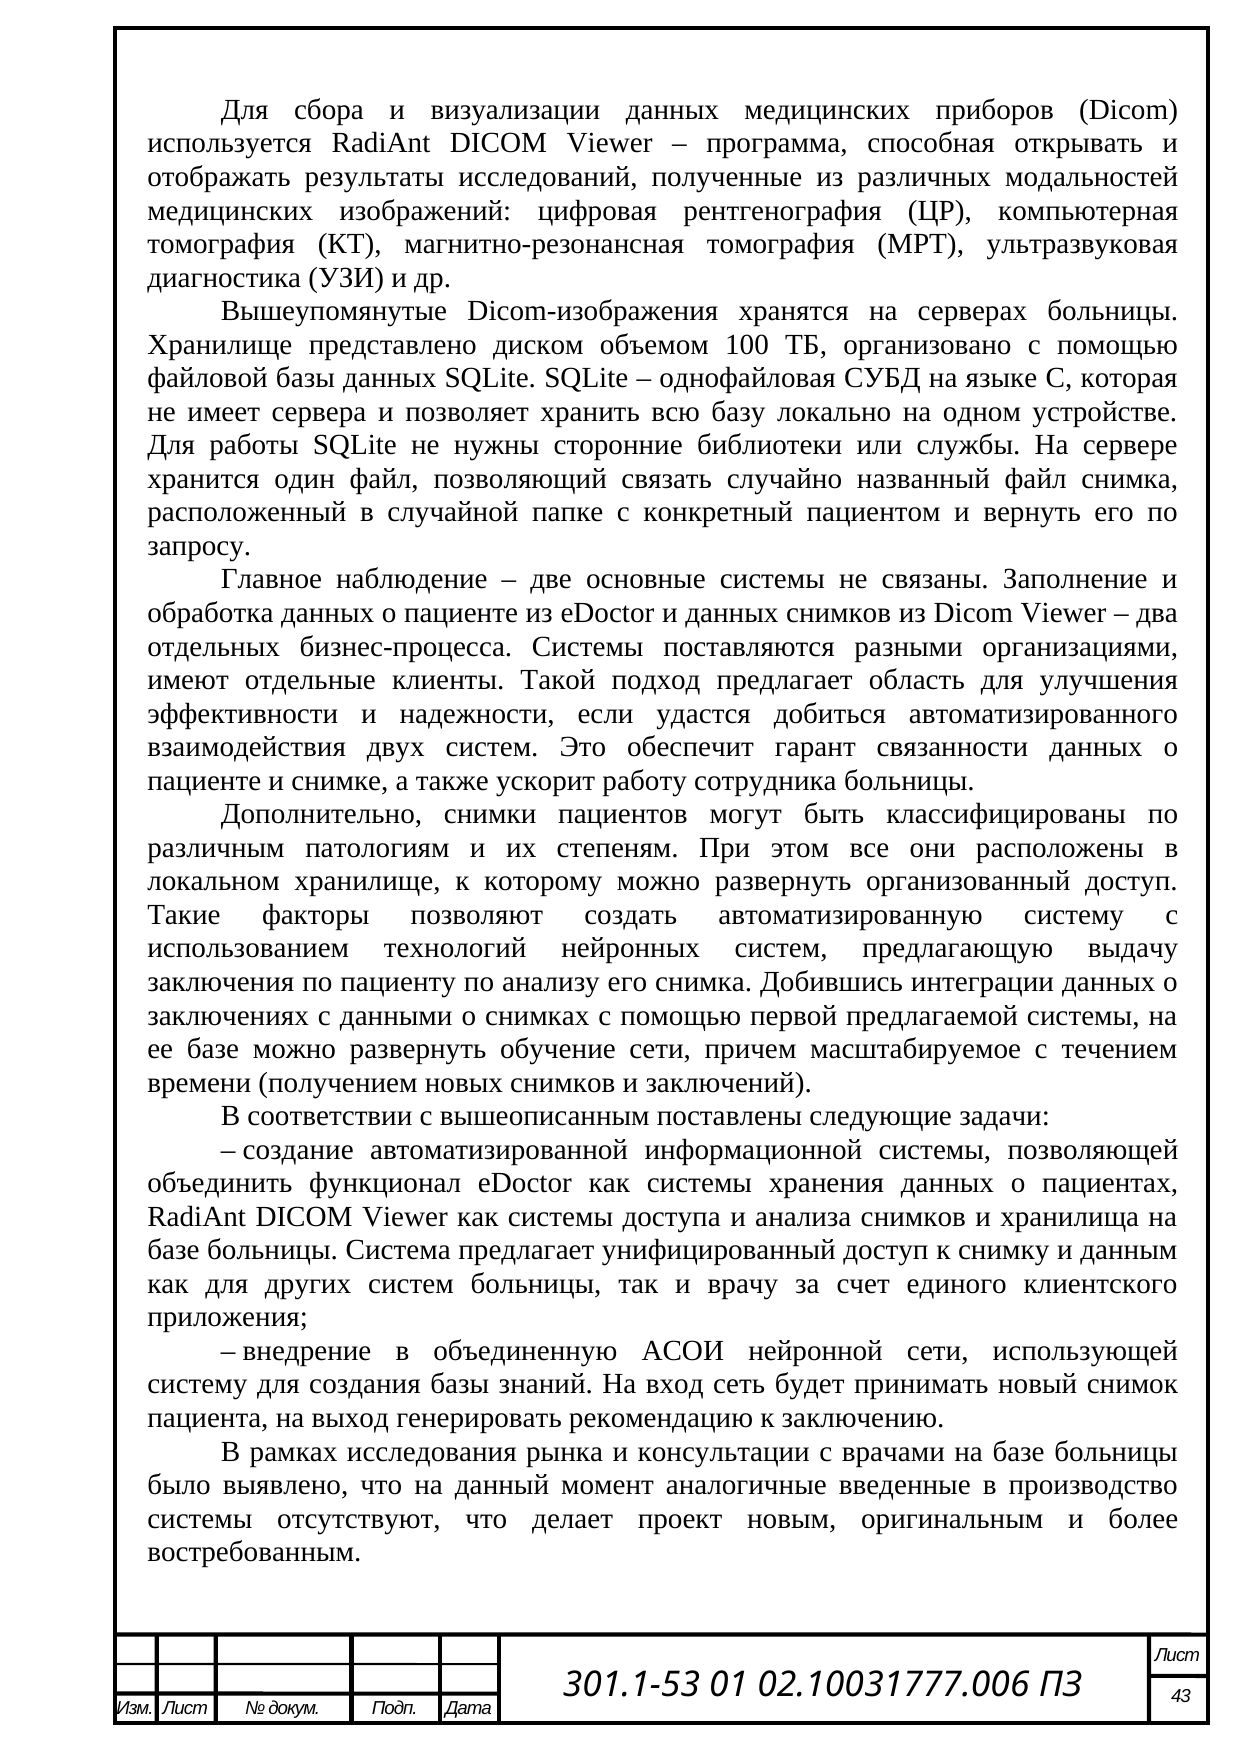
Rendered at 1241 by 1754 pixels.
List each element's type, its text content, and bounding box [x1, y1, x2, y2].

text Вышеупомянутые Dicom-изображения хранятся на серверах больницы. Хранилище представлено диском объемом 100 ТБ, организовано с помощью файловой базы данных SQLite. SQLite – однофайловая СУБД на языке C, которая не имеет сервера и позволяет хранить всю базу локально на одном устройстве. Для работы SQLite не нужны сторонние библиотеки или службы. На сервере хранится один файл, позволяющий связать случайно названный файл снимка, расположенный в случайной папке с конкретный пациентом и вернуть его по запросу. [147, 293, 1179, 562]
text Для сбора и визуализации данных медицинских приборов (Dicom) используется RadiAnt DICOM Viewer – программа, способная открывать и отображать результаты исследований, полученные из различных модальностей медицинских изображений: цифровая рентгенография (ЦР), компьютерная томография (КТ), магнитно-резонансная томография (МРТ), ультразвуковая диагностика (УЗИ) и др. [147, 92, 1179, 293]
text Дополнительно, снимки пациентов могут быть классифицированы по различным патологиям и их степеням. При этом все они расположены в локальном хранилище, к которому можно развернуть организованный доступ. Такие факторы позволяют создать автоматизированную систему с использованием технологий нейронных систем, предлагающую выдачу заключения по пациенту по анализу его снимка. Добившись интеграции данных о заключениях с данными о снимках с помощью первой предлагаемой системы, на ее базе можно развернуть обучение сети, причем масштабируемое с течением времени (получением новых снимков и заключений). [147, 796, 1179, 1098]
text В рамках исследования рынка и консультации с врачами на базе больницы было выявлено, что на данный момент аналогичные введенные в производство системы отсутствуют, что делает проект новым, оригинальным и более востребованным. [147, 1434, 1179, 1568]
text В соответствии с вышеописанным поставлены следующие задачи: [147, 1098, 1179, 1132]
text Главное наблюдение – две основные системы не связаны. Заполнение и обработка данных о пациенте из eDoctor и данных снимков из Dicom Viewer – два отдельных бизнес-процесса. Системы поставляются разными организациями, имеют отдельные клиенты. Такой подход предлагает область для улучшения эффективности и надежности, если удастся добиться автоматизированного взаимодействия двух систем. Это обеспечит гарант связанности данных о пациенте и снимке, а также ускорит работу сотрудника больницы. [147, 562, 1179, 796]
text – внедрение в объединенную АСОИ нейронной сети, использующей систему для создания базы знаний. На вход сеть будет принимать новый снимок пациента, на выход генерировать рекомендацию к заключению. [147, 1333, 1179, 1434]
text – создание автоматизированной информационной системы, позволяющей объединить функционал eDoctor как системы хранения данных о пациентах, RadiAnt DICOM Viewer как системы доступа и анализа снимков и хранилища на базе больницы. Система предлагает унифицированный доступ к снимку и данным как для других систем больницы, так и врачу за счет единого клиентского приложения; [147, 1132, 1179, 1333]
